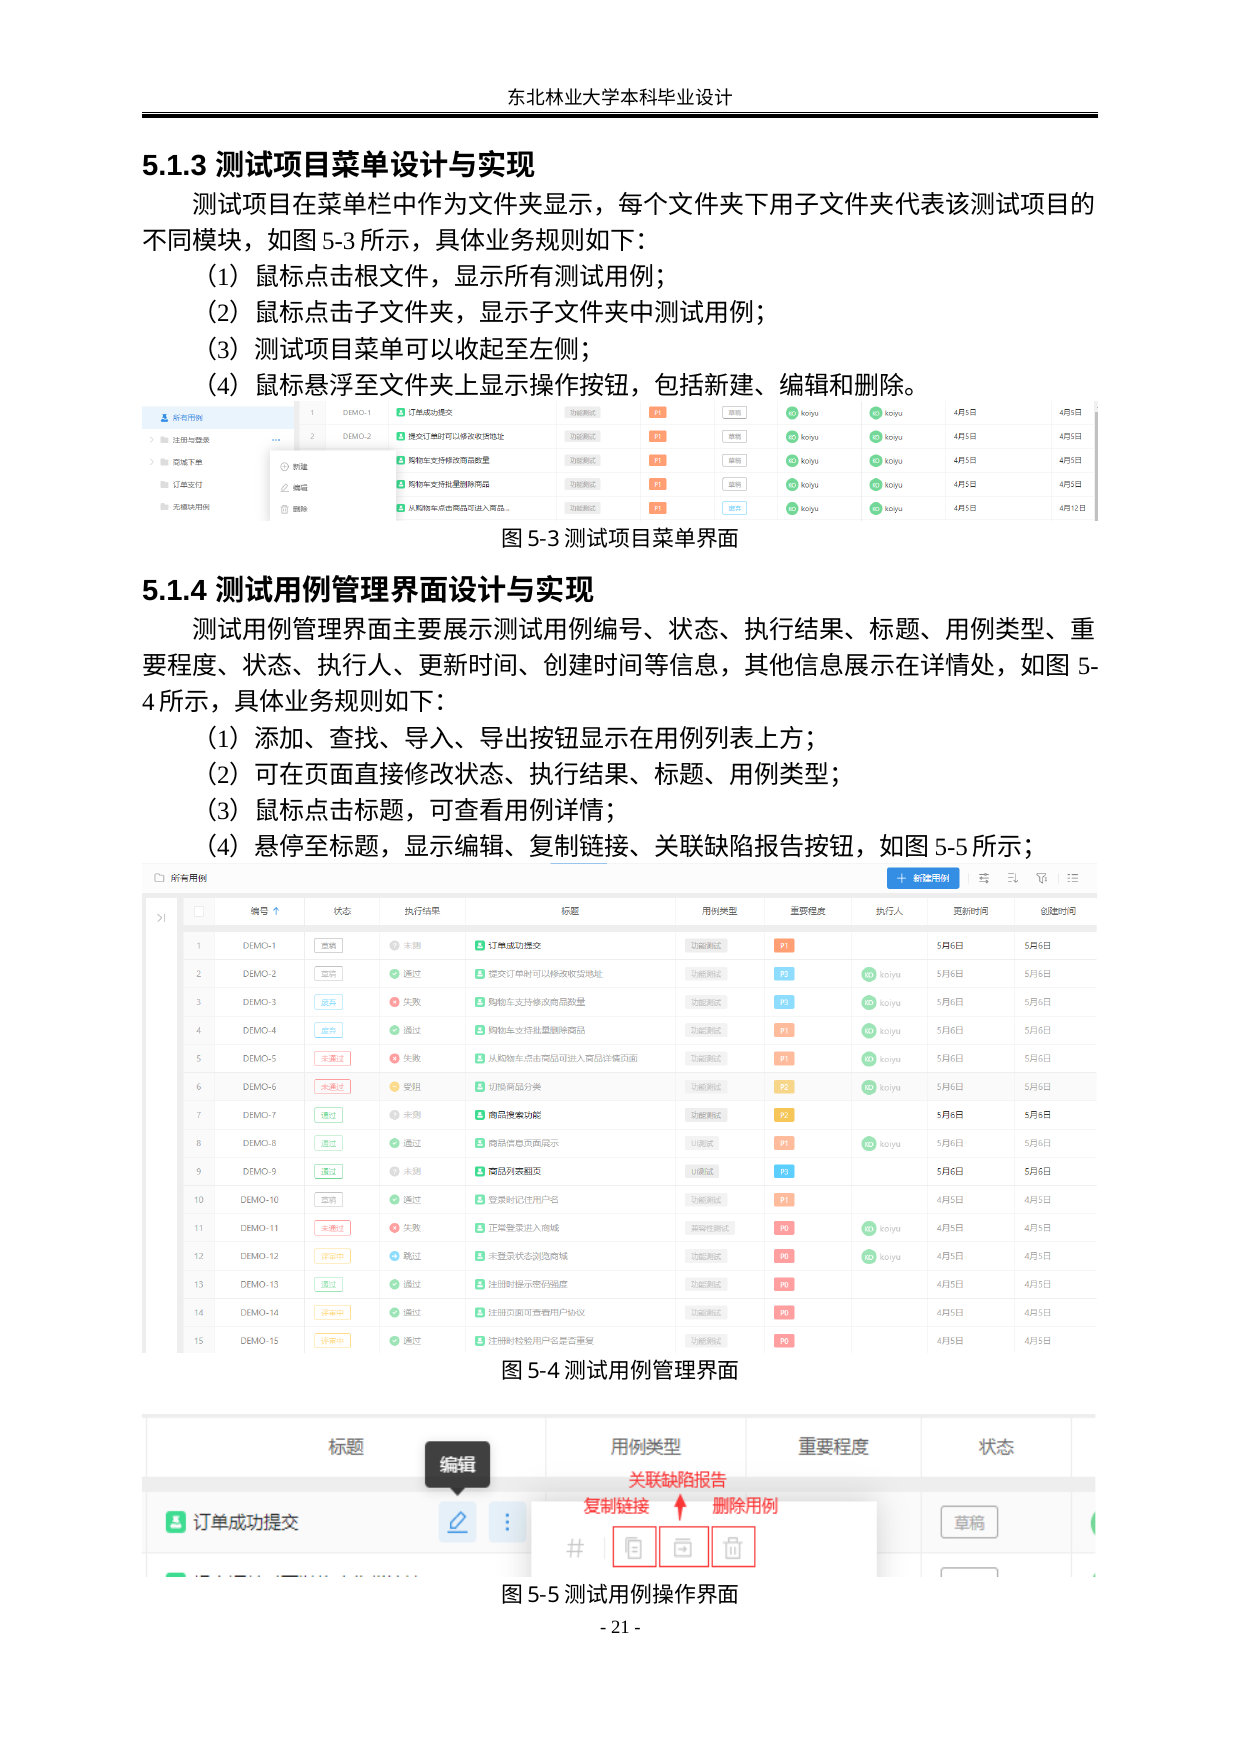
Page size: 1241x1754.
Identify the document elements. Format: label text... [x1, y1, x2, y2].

subtitle 测试项目菜单设计与实现 [142, 142, 1098, 184]
list 鼠标点击根文件，显示所有测试用例； [142, 257, 1098, 293]
text 测试用例管理界面主要展示测试用例编号、状态、执行结果、标题、用例类型、重要程度、状态、执行人、更新时间、创建时间等信息，其他信息展示在详情处，如图5-4所示，具体业务规则如下： [142, 609, 1098, 718]
list 可在页面直接修改状态、执行结果、标题、用例类型； [142, 754, 1098, 791]
list 鼠标悬浮至文件夹上显示操作按钮，包括新建、编辑和删除。 [142, 365, 1098, 401]
text 图5-3 测试项目菜单界面 [142, 521, 1098, 552]
list 测试项目菜单可以收起至左侧； [142, 329, 1098, 365]
text 图5-5 测试用例操作界面 [142, 1577, 1098, 1608]
list 添加、查找、导入、导出按钮显示在用例列表上方； [142, 718, 1098, 754]
picture [141, 863, 1098, 1353]
list 悬停至标题，显示编辑、复制链接、关联缺陷报告按钮，如图5-5所示； [142, 827, 1098, 863]
picture [141, 401, 1098, 521]
text 测试项目在菜单栏中作为文件夹显示，每个文件夹下用子文件夹代表该测试项目的不同模块，如图5-3所示，具体业务规则如下： [142, 184, 1098, 257]
subtitle 测试用例管理界面设计与实现 [142, 567, 1098, 609]
list 鼠标点击标题，可查看用例详情； [142, 791, 1098, 827]
text 图5-4 测试用例管理界面 [142, 1353, 1098, 1385]
picture [141, 1414, 1096, 1577]
list 鼠标点击子文件夹，显示子文件夹中测试用例； [142, 293, 1098, 329]
